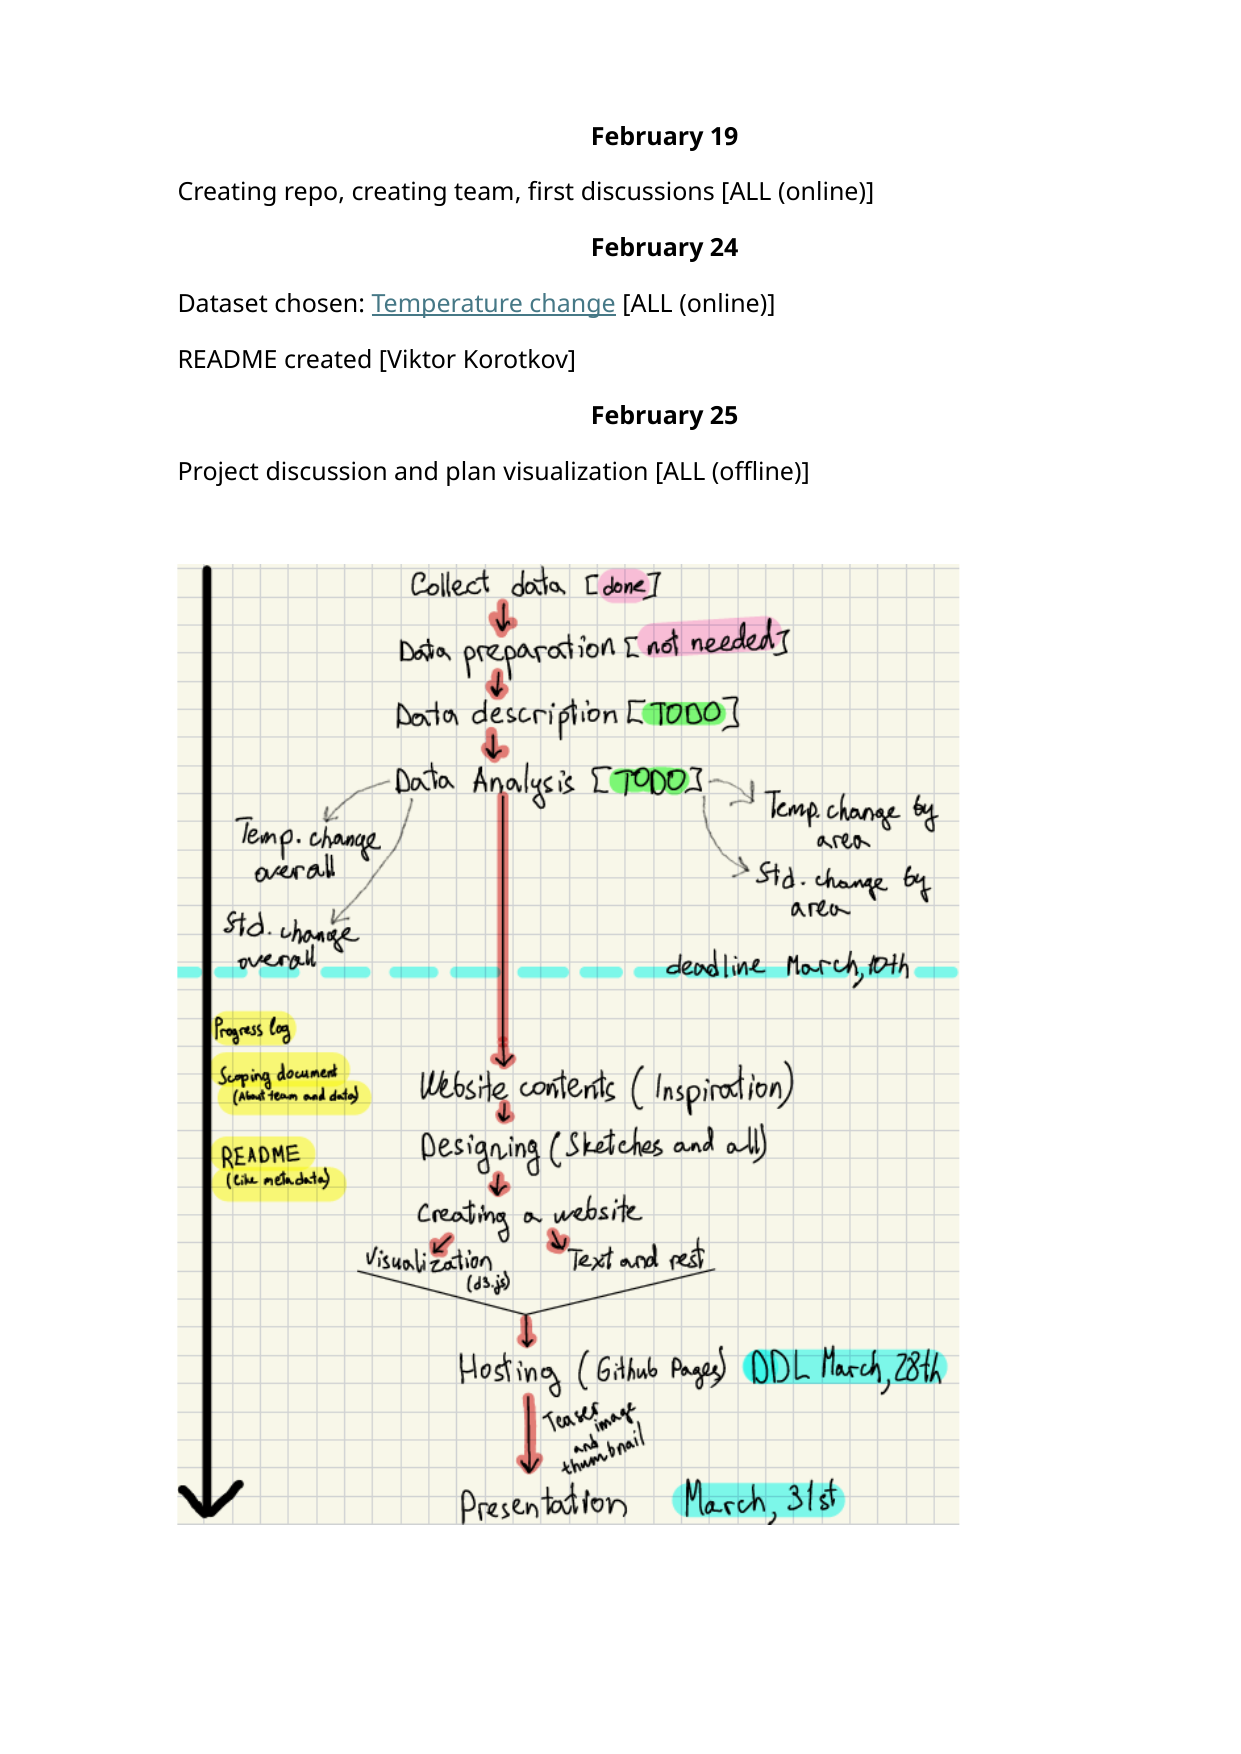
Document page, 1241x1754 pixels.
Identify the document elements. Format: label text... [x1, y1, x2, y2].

text Dataset chosen: Temperature change [ALL (online)] [177, 286, 1152, 320]
text README created [Viktor Korotkov] [177, 341, 1152, 376]
text February 24 [177, 230, 1152, 264]
text Project discussion and plan visualization [ALL (offline)] [177, 453, 1152, 487]
text February 19 [177, 118, 1152, 152]
text Creating repo, creating team, first discussions [ALL (online)] [177, 174, 1152, 208]
text February 25 [177, 397, 1152, 431]
picture [177, 564, 960, 1525]
